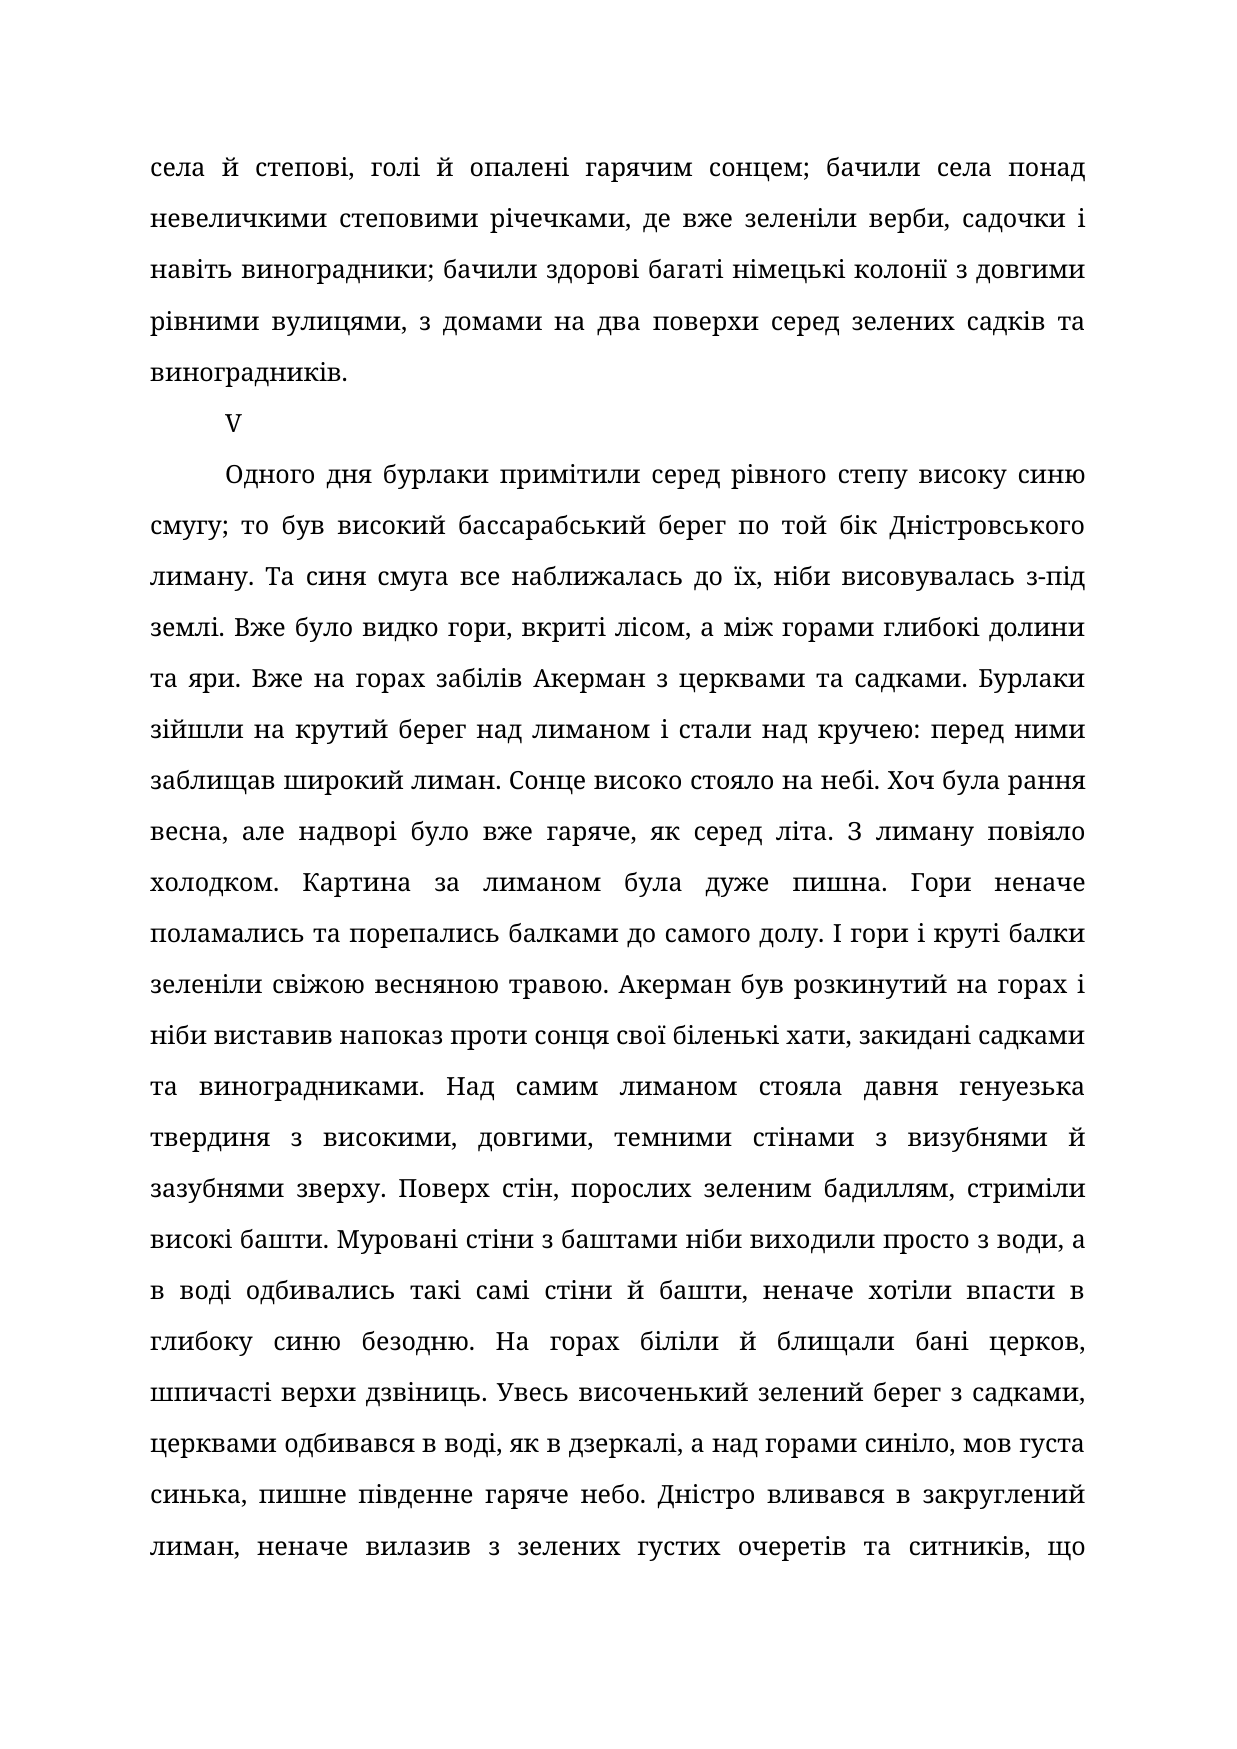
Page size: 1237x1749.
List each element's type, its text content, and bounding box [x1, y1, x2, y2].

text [150, 456, 1086, 1562]
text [150, 150, 1086, 388]
text V [150, 405, 1086, 439]
